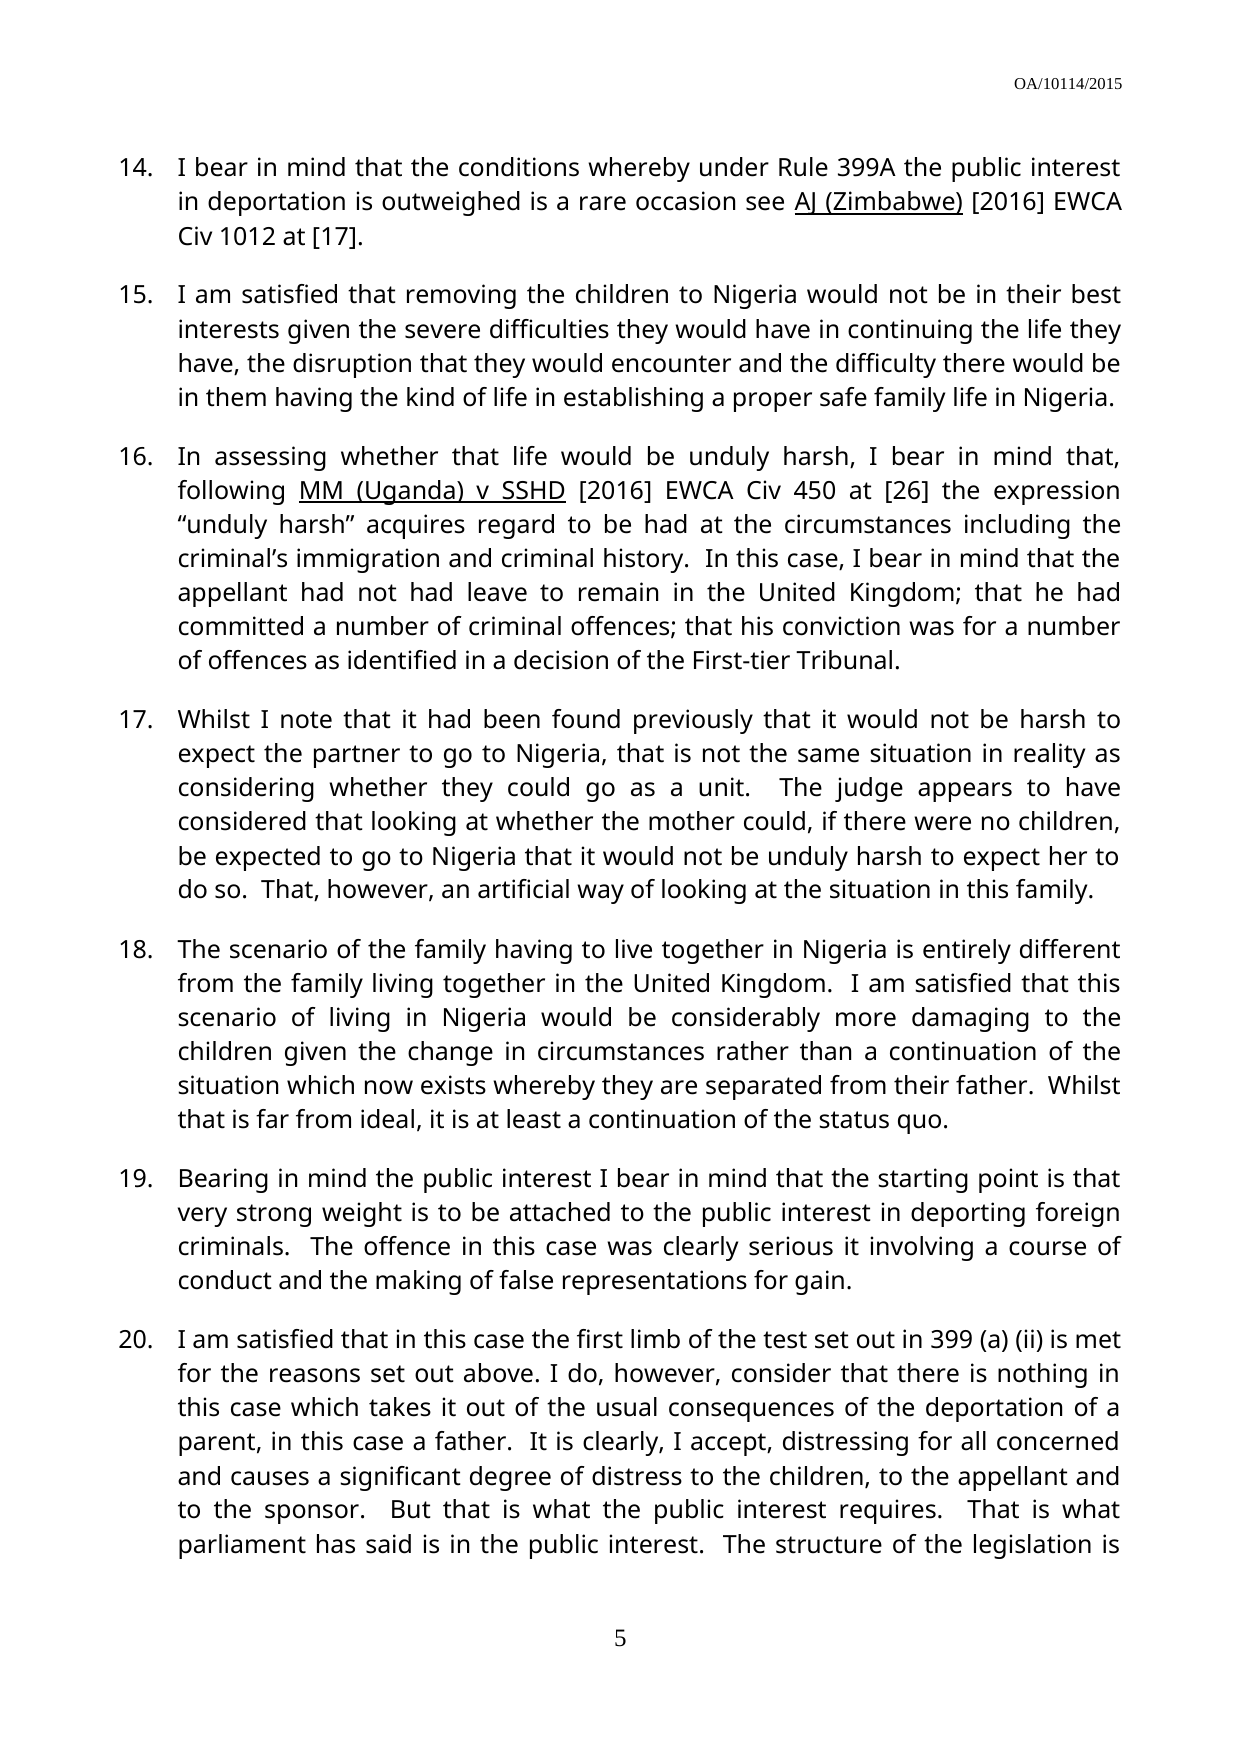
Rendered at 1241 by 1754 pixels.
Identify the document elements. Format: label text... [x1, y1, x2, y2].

list The scenario of the family having to live together in Nigeria is entirely different from the family living together in the United Kingdom. I am satisfied that this scenario of living in Nigeria would be considerably more damaging to the children given the change in circumstances rather than a continuation of the situation which now exists whereby they are separated from their father. Whilst that is far from ideal, it is at least a continuation of the status quo. [118, 931, 1122, 1136]
list Bearing in mind the public interest I bear in mind that the starting point is that very strong weight is to be attached to the public interest in deporting foreign criminals. The offence in this case was clearly serious it involving a course of conduct and the making of false representations for gain. [118, 1161, 1122, 1297]
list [118, 1322, 1122, 1560]
list I am satisfied that removing the children to Nigeria would not be in their best interests given the severe difficulties they would have in continuing the life they have, the disruption that they would encounter and the difficulty there would be in them having the kind of life in establishing a proper safe family life in Nigeria. [118, 277, 1122, 413]
list I bear in mind that the conditions whereby under Rule 399A the public interest in deportation is outweighed is a rare occasion see AJ (Zimbabwe) [2016] EWCA Civ 1012 at [17]. [118, 150, 1122, 252]
list Whilst I note that it had been found previously that it would not be harsh to expect the partner to go to Nigeria, that is not the same situation in reality as considering whether they could go as a unit. The judge appears to have considered that looking at whether the mother could, if there were no children, be expected to go to Nigeria that it would not be unduly harsh to expect her to do so. That, however, an artificial way of looking at the situation in this family. [118, 702, 1122, 906]
list In assessing whether that life would be unduly harsh, I bear in mind that, following MM (Uganda) v SSHD [2016] EWCA Civ 450 at [26] the expression “unduly harsh” acquires regard to be had at the circumstances including the criminal’s immigration and criminal history. In this case, I bear in mind that the appellant had not had leave to remain in the United Kingdom; that he had committed a number of criminal offences; that his conviction was for a number of offences as identified in a decision of the First-tier Tribunal. [118, 438, 1122, 677]
